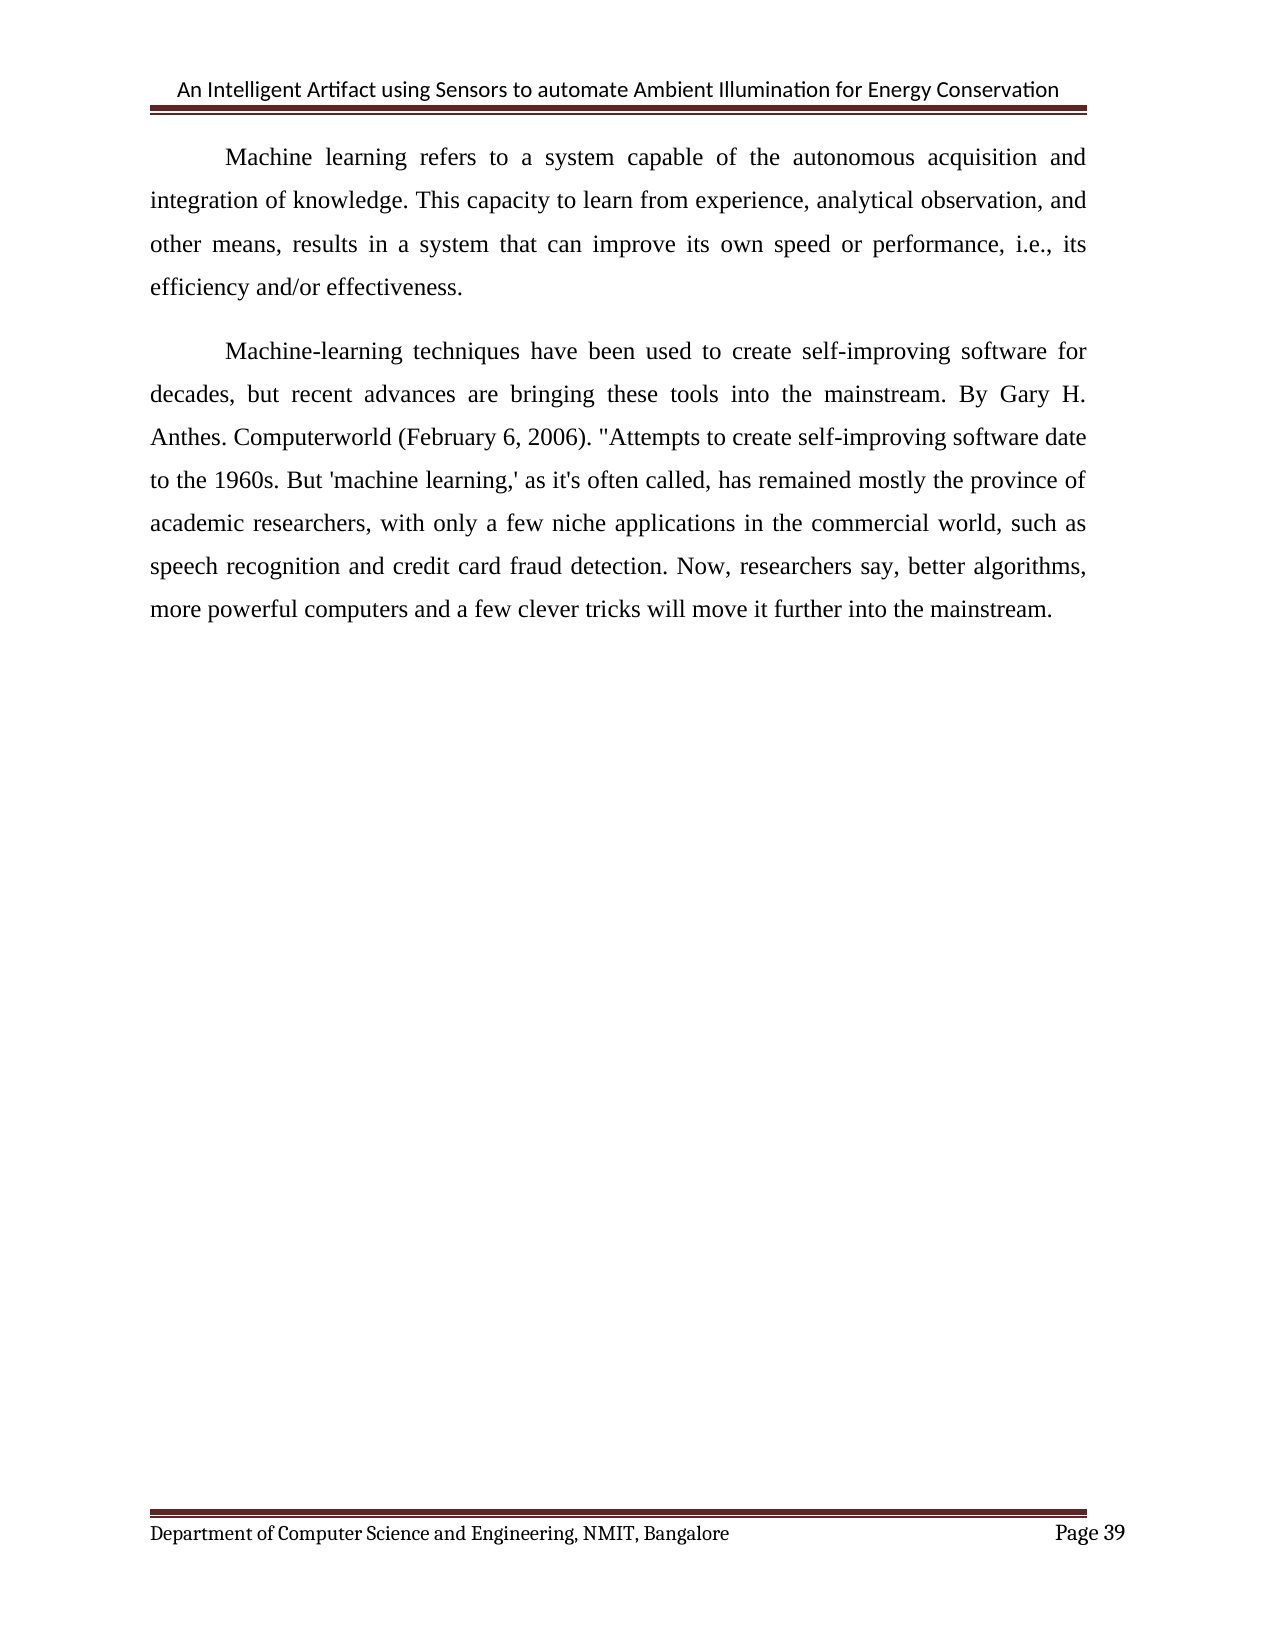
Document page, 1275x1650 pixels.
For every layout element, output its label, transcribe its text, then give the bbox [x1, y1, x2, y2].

text Machine learning refers to a system capable of the autonomous acquisition and integration of knowledge. This capacity to learn from experience, analytical observation, and other means, results in a system that can improve its own speed or performance, i.e., its efficiency and/or effectiveness. [150, 142, 1087, 301]
text Machine-learning techniques have been used to create self-improving software for decades, but recent advances are bringing these tools into the mainstream. By Gary H. Anthes. Computerworld (February 6, 2006). "Attempts to create self-improving software date to the 1960s. But 'machine learning,' as it's often called, has remained mostly the province of academic researchers, with only a few niche applications in the commercial world, such as speech recognition and credit card fraud detection. Now, researchers say, better algorithms, more powerful computers and a few clever tricks will move it further into the mainstream. [150, 336, 1087, 623]
